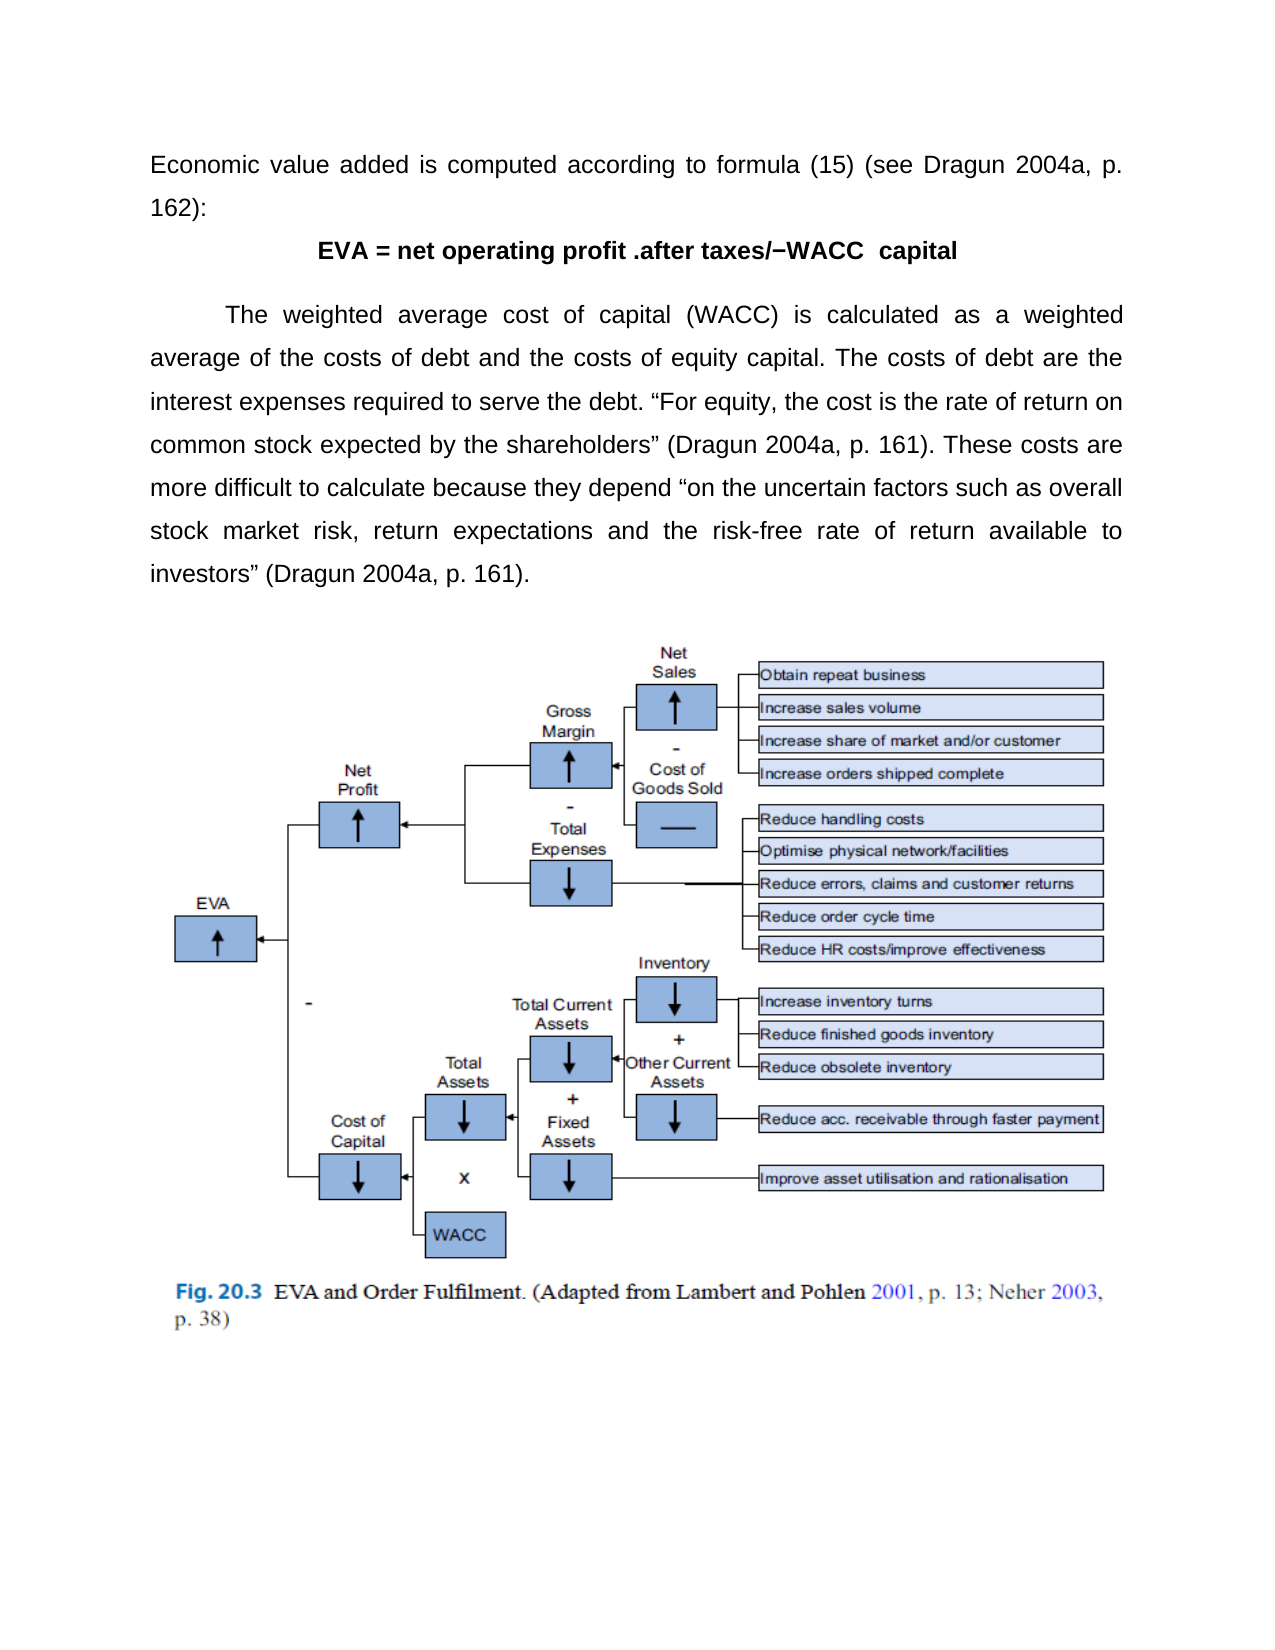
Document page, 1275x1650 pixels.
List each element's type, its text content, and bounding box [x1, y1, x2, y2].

text EVA = net operating profit .after taxes/−WACC capital [150, 236, 1125, 265]
text The weighted average cost of capital (WACC) is calculated as a weighted average of the costs of debt and the costs of equity capital. The costs of debt are the interest expenses required to serve the debt. “For equity, the cost is the rate of return on common stock expected by the shareholders” (Dragun 2004a, p. 161). These costs are more difficult to calculate because they depend “on the uncertain factors such as overall stock market risk, return expectations and the risk-free rate of return available to investors” (Dragun 2004a, p. 161). [150, 300, 1125, 588]
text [150, 150, 1125, 222]
picture [150, 622, 1125, 1342]
